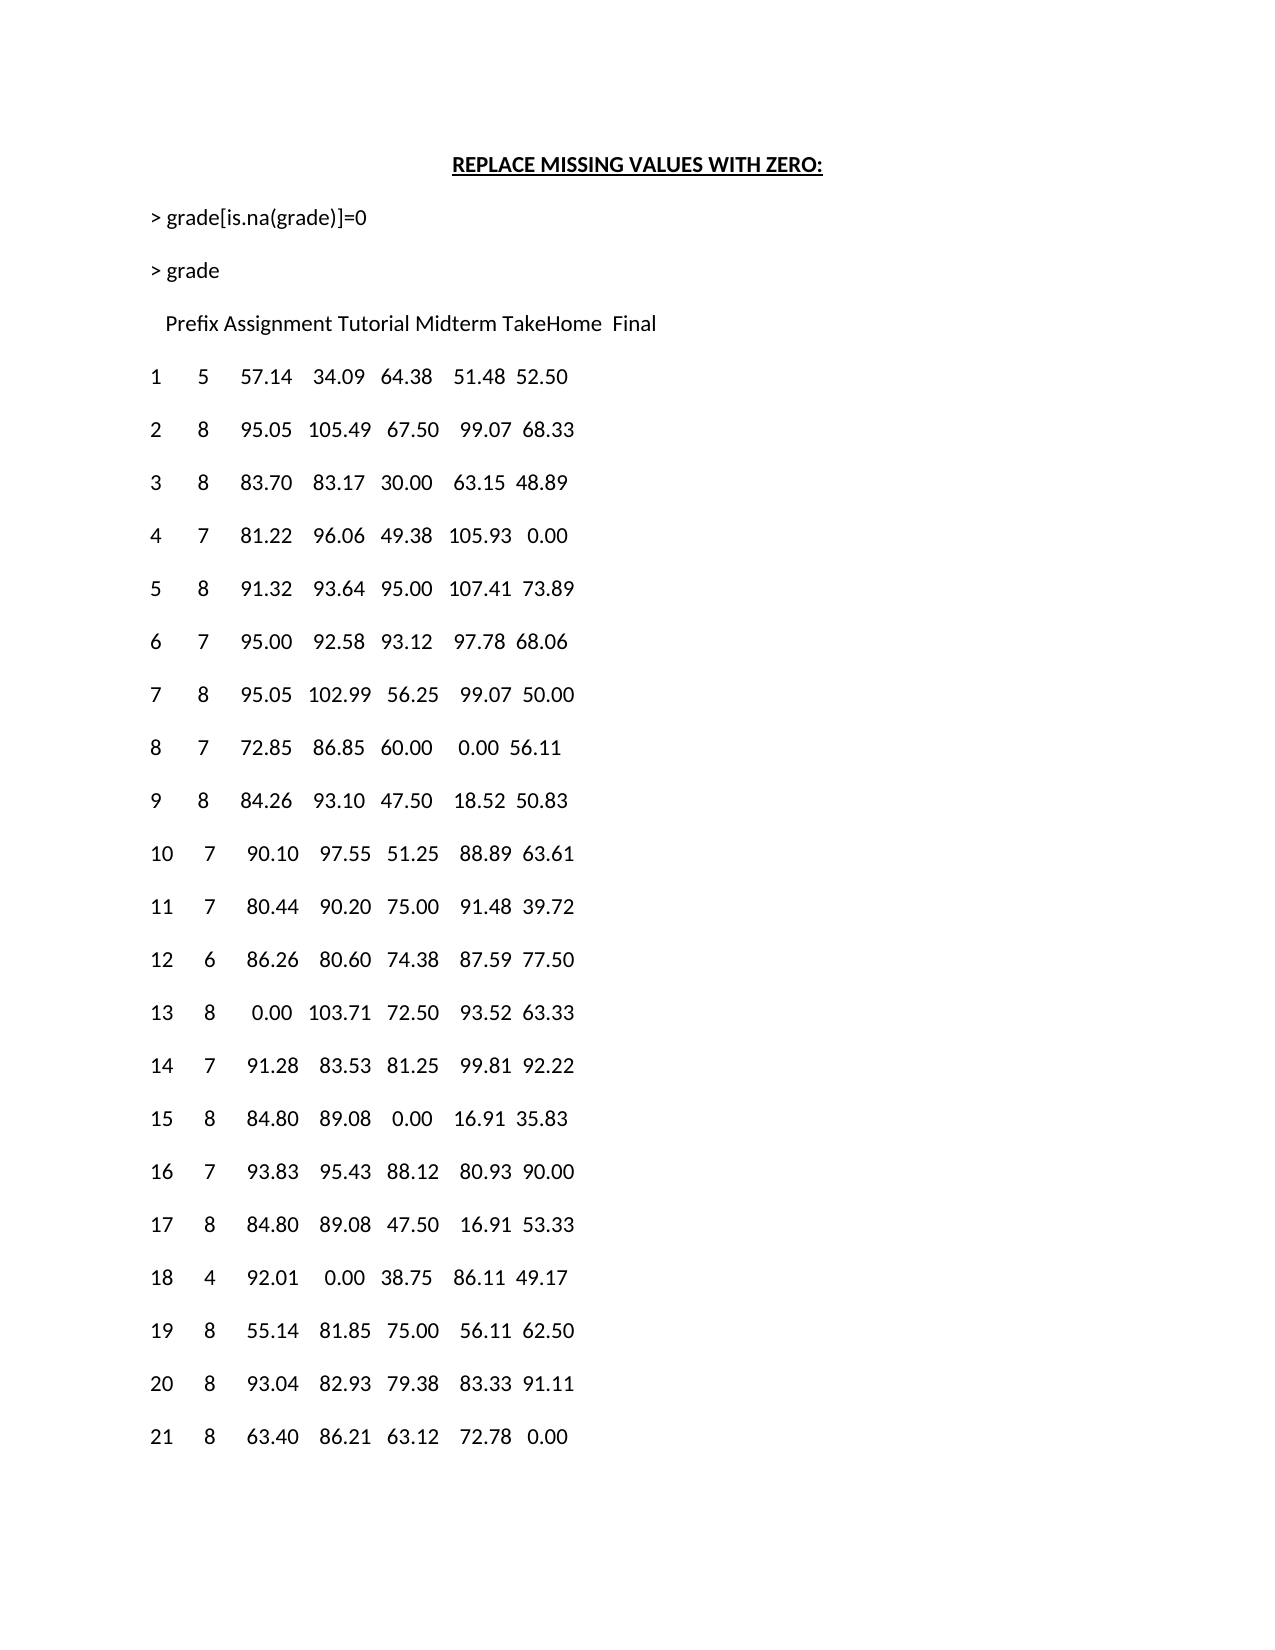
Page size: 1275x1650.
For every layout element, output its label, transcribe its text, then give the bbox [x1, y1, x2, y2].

text 8 7 72.85 86.85 60.00 0.00 56.11 [150, 733, 1125, 761]
text 21 8 63.40 86.21 63.12 72.78 0.00 [150, 1422, 1125, 1451]
text 18 4 92.01 0.00 38.75 86.11 49.17 [150, 1263, 1125, 1291]
text 10 7 90.10 97.55 51.25 88.89 63.61 [150, 839, 1125, 867]
text 9 8 84.26 93.10 47.50 18.52 50.83 [150, 786, 1125, 814]
text 4 7 81.22 96.06 49.38 105.93 0.00 [150, 521, 1125, 549]
text 7 8 95.05 102.99 56.25 99.07 50.00 [150, 680, 1125, 708]
text 19 8 55.14 81.85 75.00 56.11 62.50 [150, 1316, 1125, 1344]
text 12 6 86.26 80.60 74.38 87.59 77.50 [150, 945, 1125, 973]
text 11 7 80.44 90.20 75.00 91.48 39.72 [150, 892, 1125, 920]
text 3 8 83.70 83.17 30.00 63.15 48.89 [150, 468, 1125, 496]
text 13 8 0.00 103.71 72.50 93.52 63.33 [150, 998, 1125, 1026]
text 15 8 84.80 89.08 0.00 16.91 35.83 [150, 1104, 1125, 1132]
text > grade[is.na(grade)]=0 [150, 203, 1125, 231]
text 17 8 84.80 89.08 47.50 16.91 53.33 [150, 1210, 1125, 1238]
text 14 7 91.28 83.53 81.25 99.81 92.22 [150, 1051, 1125, 1079]
text 16 7 93.83 95.43 88.12 80.93 90.00 [150, 1157, 1125, 1185]
text > grade [150, 256, 1125, 284]
text 5 8 91.32 93.64 95.00 107.41 73.89 [150, 574, 1125, 602]
text 2 8 95.05 105.49 67.50 99.07 68.33 [150, 415, 1125, 443]
text 20 8 93.04 82.93 79.38 83.33 91.11 [150, 1369, 1125, 1397]
text Prefix Assignment Tutorial Midterm TakeHome Final [150, 309, 1125, 337]
text REPLACE MISSING VALUES WITH ZERO: [150, 150, 1125, 178]
text 1 5 57.14 34.09 64.38 51.48 52.50 [150, 362, 1125, 390]
text 6 7 95.00 92.58 93.12 97.78 68.06 [150, 627, 1125, 655]
